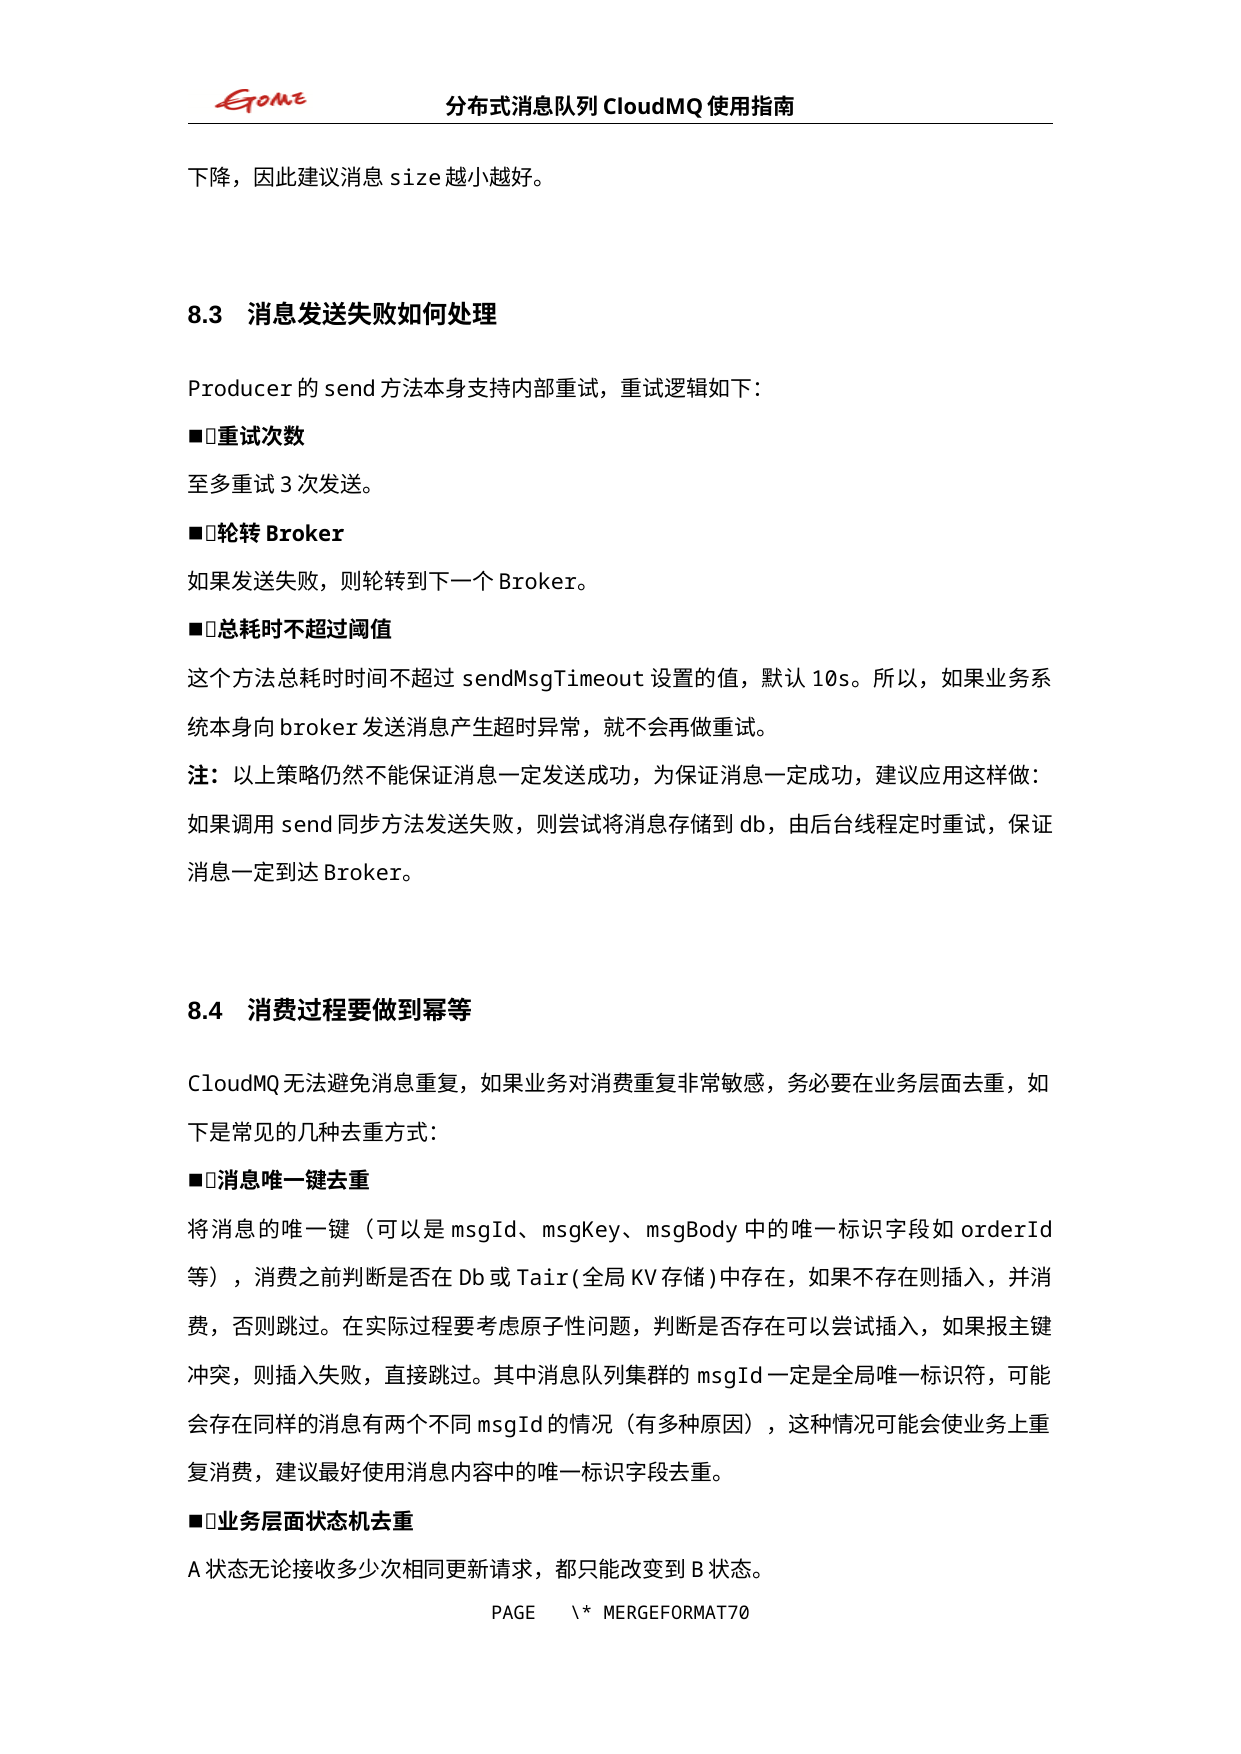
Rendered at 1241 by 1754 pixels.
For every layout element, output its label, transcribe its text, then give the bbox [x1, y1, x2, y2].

text 重试次数 [187, 419, 1053, 451]
text 总耗时不超过阈值 [187, 612, 1053, 645]
text Producer的send方法本身支持内部重试，重试逻辑如下： [187, 371, 1053, 403]
text CloudMQ无法避免消息重复，如果业务对消费重复非常敏感，务必要在业务层面去重，如下是常见的几种去重方式： [187, 1066, 1053, 1147]
subtitle 消费过程要做到幂等 [187, 976, 1053, 1041]
text 业务层面状态机去重 [187, 1503, 1053, 1536]
subtitle 消息发送失败如何处理 [187, 281, 1053, 346]
text 如果发送失败，则轮转到下一个Broker。 [187, 564, 1053, 596]
text 消息唯一键去重 [187, 1163, 1053, 1195]
text A状态无论接收多少次相同更新请求，都只能改变到B状态。 [187, 1552, 1053, 1584]
text 轮转Broker [187, 516, 1053, 548]
text 注：以上策略仍然不能保证消息一定发送成功，为保证消息一定成功，建议应用这样做：如果调用send同步方法发送失败，则尝试将消息存储到db，由后台线程定时重试，保证消息一定到达Broker。 [187, 758, 1053, 888]
text 至多重试3次发送。 [187, 467, 1053, 500]
text 虽然消息size最大支持128k，但是随着消息size的增大，消息队列集群TPS将会严重下降，因此建议消息size越小越好。 [187, 160, 1053, 192]
picture [187, 89, 313, 114]
text 这个方法总耗时时间不超过sendMsgTimeout设置的值，默认10s。所以，如果业务系统本身向broker发送消息产生超时异常，就不会再做重试。 [187, 661, 1053, 742]
